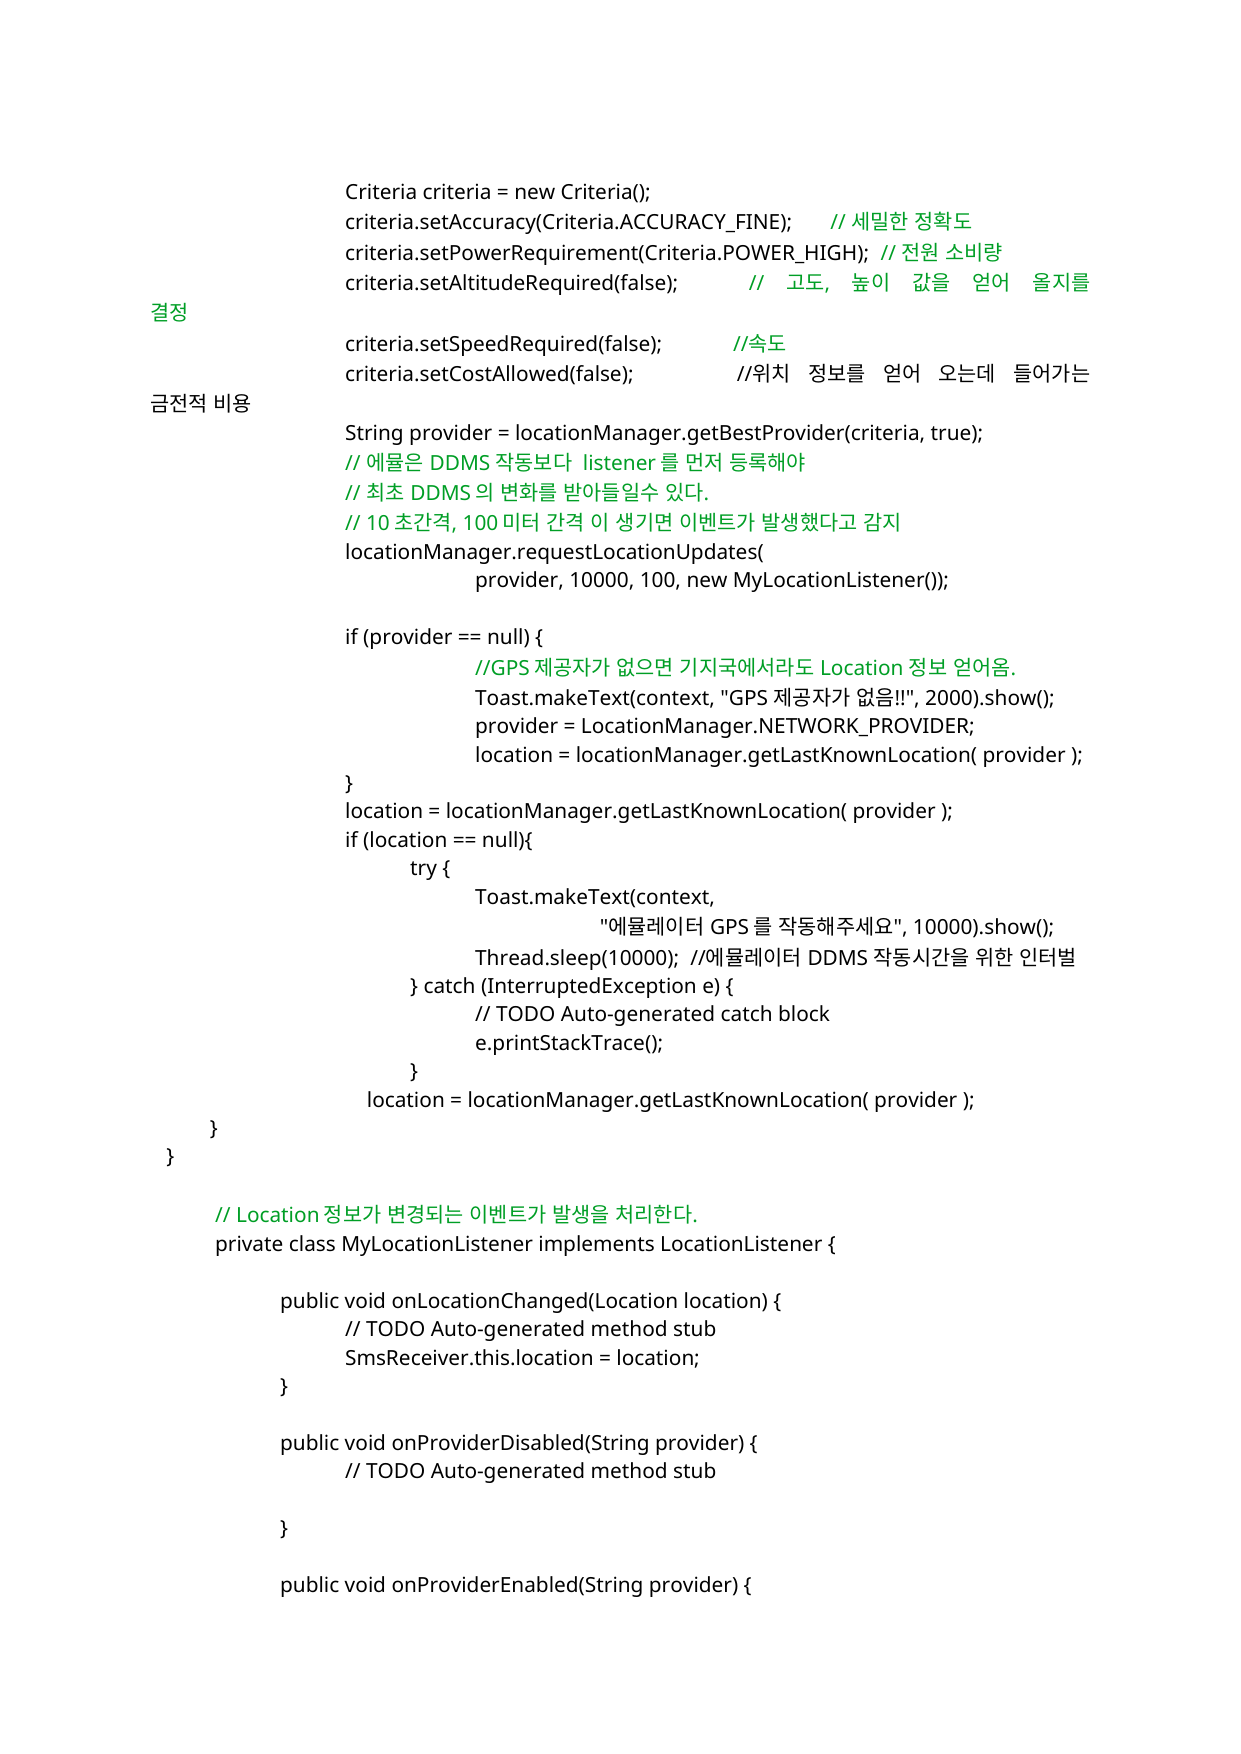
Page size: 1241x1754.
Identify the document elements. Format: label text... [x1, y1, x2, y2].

text locationManager.requestLocationUpdates( [150, 537, 1090, 565]
text // 10초간격, 100미터 간격 이 생기면 이벤트가 발생했다고 감지 [150, 507, 1090, 537]
text "에뮬레이터 GPS를 작동해주세요", 10000).show(); [150, 910, 1090, 941]
text } catch (InterruptedException e) { [150, 971, 1090, 999]
text } [150, 768, 1090, 797]
text } [150, 1056, 1090, 1085]
text location = locationManager.getLastKnownLocation( provider ); [150, 740, 1090, 768]
text e.printStackTrace(); [150, 1028, 1090, 1056]
text try { [150, 853, 1090, 882]
text public void onProviderEnabled(String provider) { [150, 1570, 1090, 1598]
text // 최초 DDMS의 변화를 받아들일수 있다. [150, 476, 1090, 507]
text // TODO Auto-generated method stub [150, 1456, 1090, 1485]
text criteria.setAccuracy(Criteria.ACCURACY_FINE); // 세밀한 정확도 [150, 206, 1090, 236]
text Toast.makeText(context, [150, 882, 1090, 910]
text location = locationManager.getLastKnownLocation( provider ); [150, 1085, 1090, 1113]
text criteria.setSpeedRequired(false); //속도 [150, 327, 1090, 357]
text } [150, 1113, 1090, 1142]
text criteria.setPowerRequirement(Criteria.POWER_HIGH); // 전원 소비량 [150, 236, 1090, 266]
text } [150, 1142, 1090, 1170]
text Criteria criteria = new Criteria(); [150, 177, 1090, 206]
text String provider = locationManager.getBestProvider(criteria, true); [150, 418, 1090, 446]
text public void onLocationChanged(Location location) { [150, 1286, 1090, 1314]
text provider, 10000, 100, new MyLocationListener()); [150, 565, 1090, 594]
text Thread.sleep(10000); //에뮬레이터 DDMS 작동시간을 위한 인터벌 [150, 941, 1090, 971]
text // TODO Auto-generated catch block [150, 999, 1090, 1028]
text SmsReceiver.this.location = location; [150, 1343, 1090, 1371]
text // 에뮬은 DDMS 작동보다 listener를 먼저 등록해야 [150, 446, 1090, 476]
text provider = LocationManager.NETWORK_PROVIDER; [150, 711, 1090, 740]
text if (provider == null) { [150, 622, 1090, 651]
text criteria.setAltitudeRequired(false); // 고도, 높이 값을 얻어 올지를 결정 [150, 266, 1090, 327]
text location = locationManager.getLastKnownLocation( provider ); [150, 797, 1090, 825]
text criteria.setCostAllowed(false); //위치 정보를 얻어 오는데 들어가는 금전적 비용 [150, 357, 1090, 418]
text // Location정보가 변경되는 이벤트가 발생을 처리한다. [150, 1198, 1090, 1229]
text public void onProviderDisabled(String provider) { [150, 1428, 1090, 1456]
text if (location == null){ [150, 825, 1090, 853]
text // TODO Auto-generated method stub [150, 1314, 1090, 1343]
text } [150, 1513, 1090, 1542]
text //GPS제공자가 없으면 기지국에서라도 Location 정보 얻어옴. [150, 651, 1090, 681]
text private class MyLocationListener implements LocationListener { [150, 1229, 1090, 1257]
text } [150, 1371, 1090, 1399]
text Toast.makeText(context, "GPS 제공자가 없음!!", 2000).show(); [150, 681, 1090, 711]
